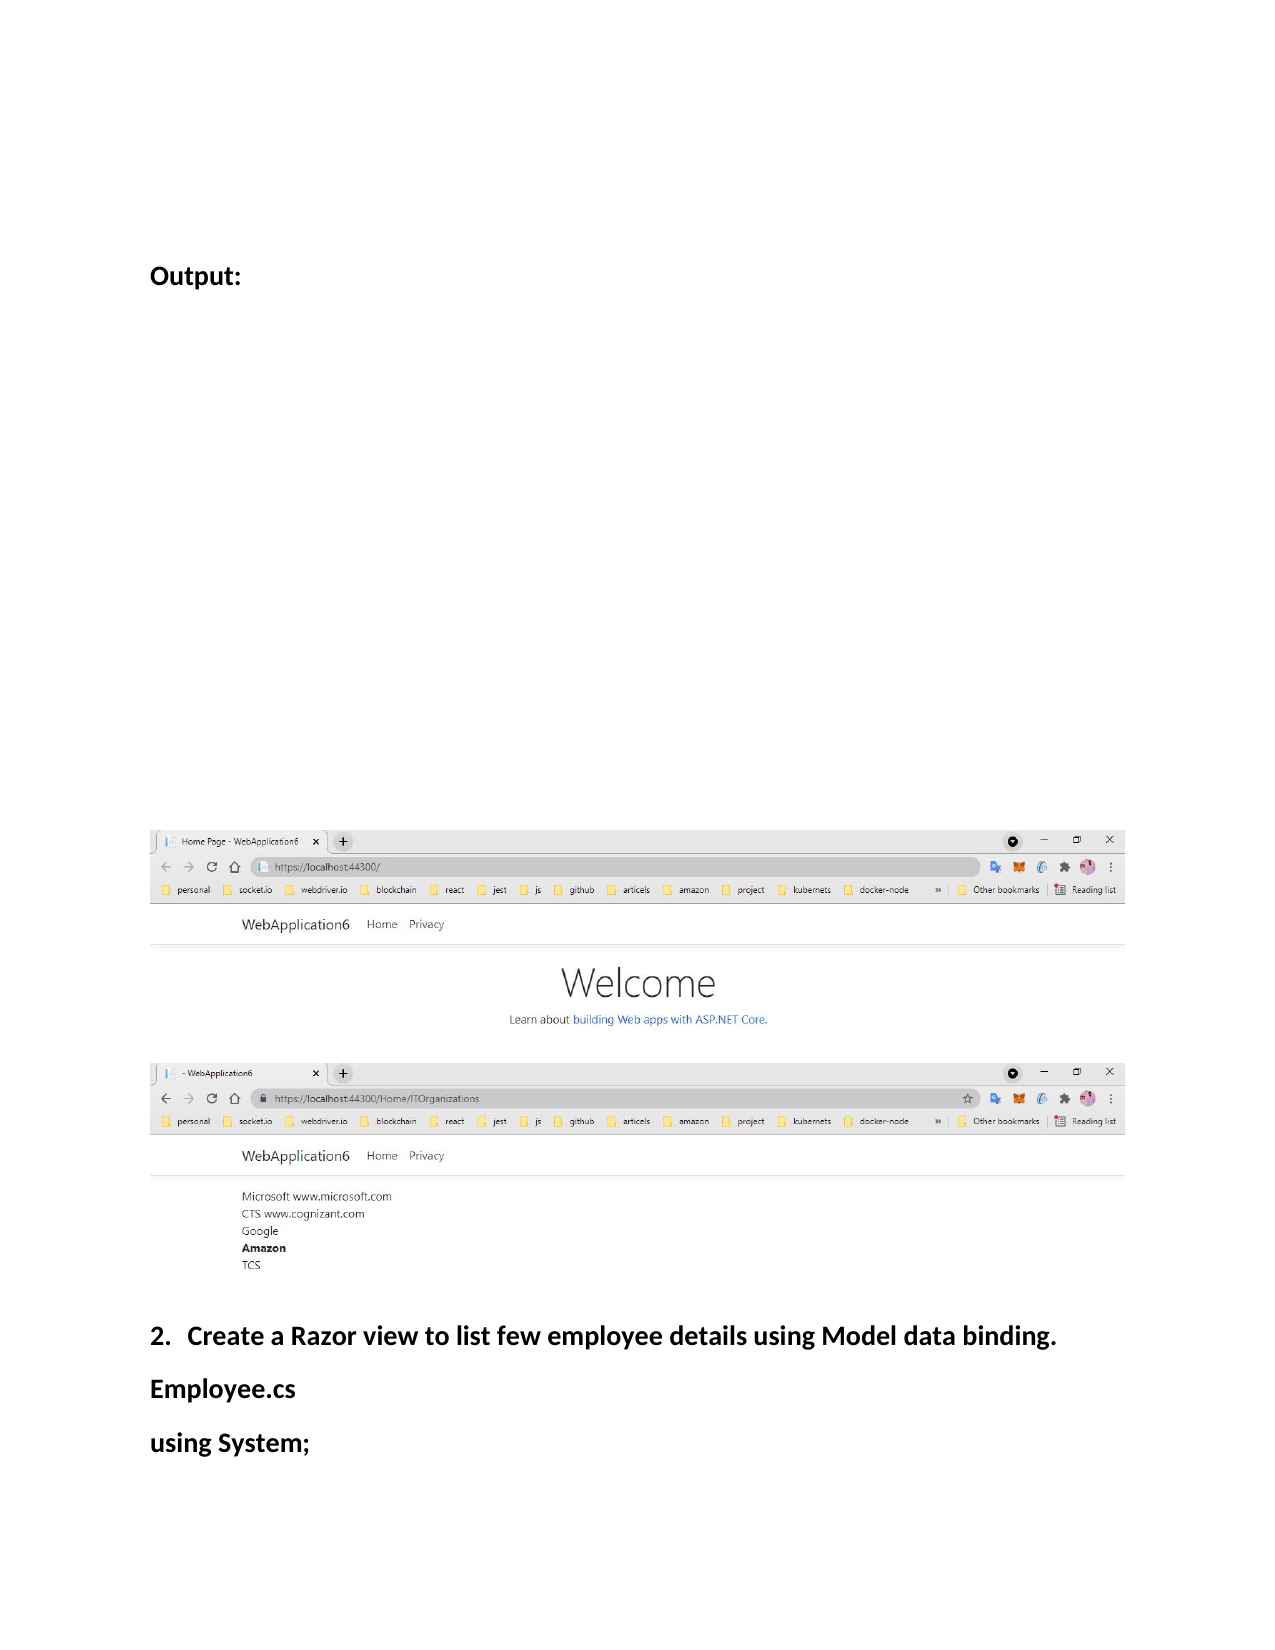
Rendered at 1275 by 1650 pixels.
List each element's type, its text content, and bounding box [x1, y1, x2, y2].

text Output: [150, 257, 1125, 292]
list Create a Razor view to list few employee details using Model data binding. [150, 1318, 1125, 1352]
text Employee.cs [150, 1371, 1125, 1406]
picture [150, 830, 1125, 1062]
text using System; [150, 1425, 1125, 1459]
picture [150, 1063, 1125, 1299]
